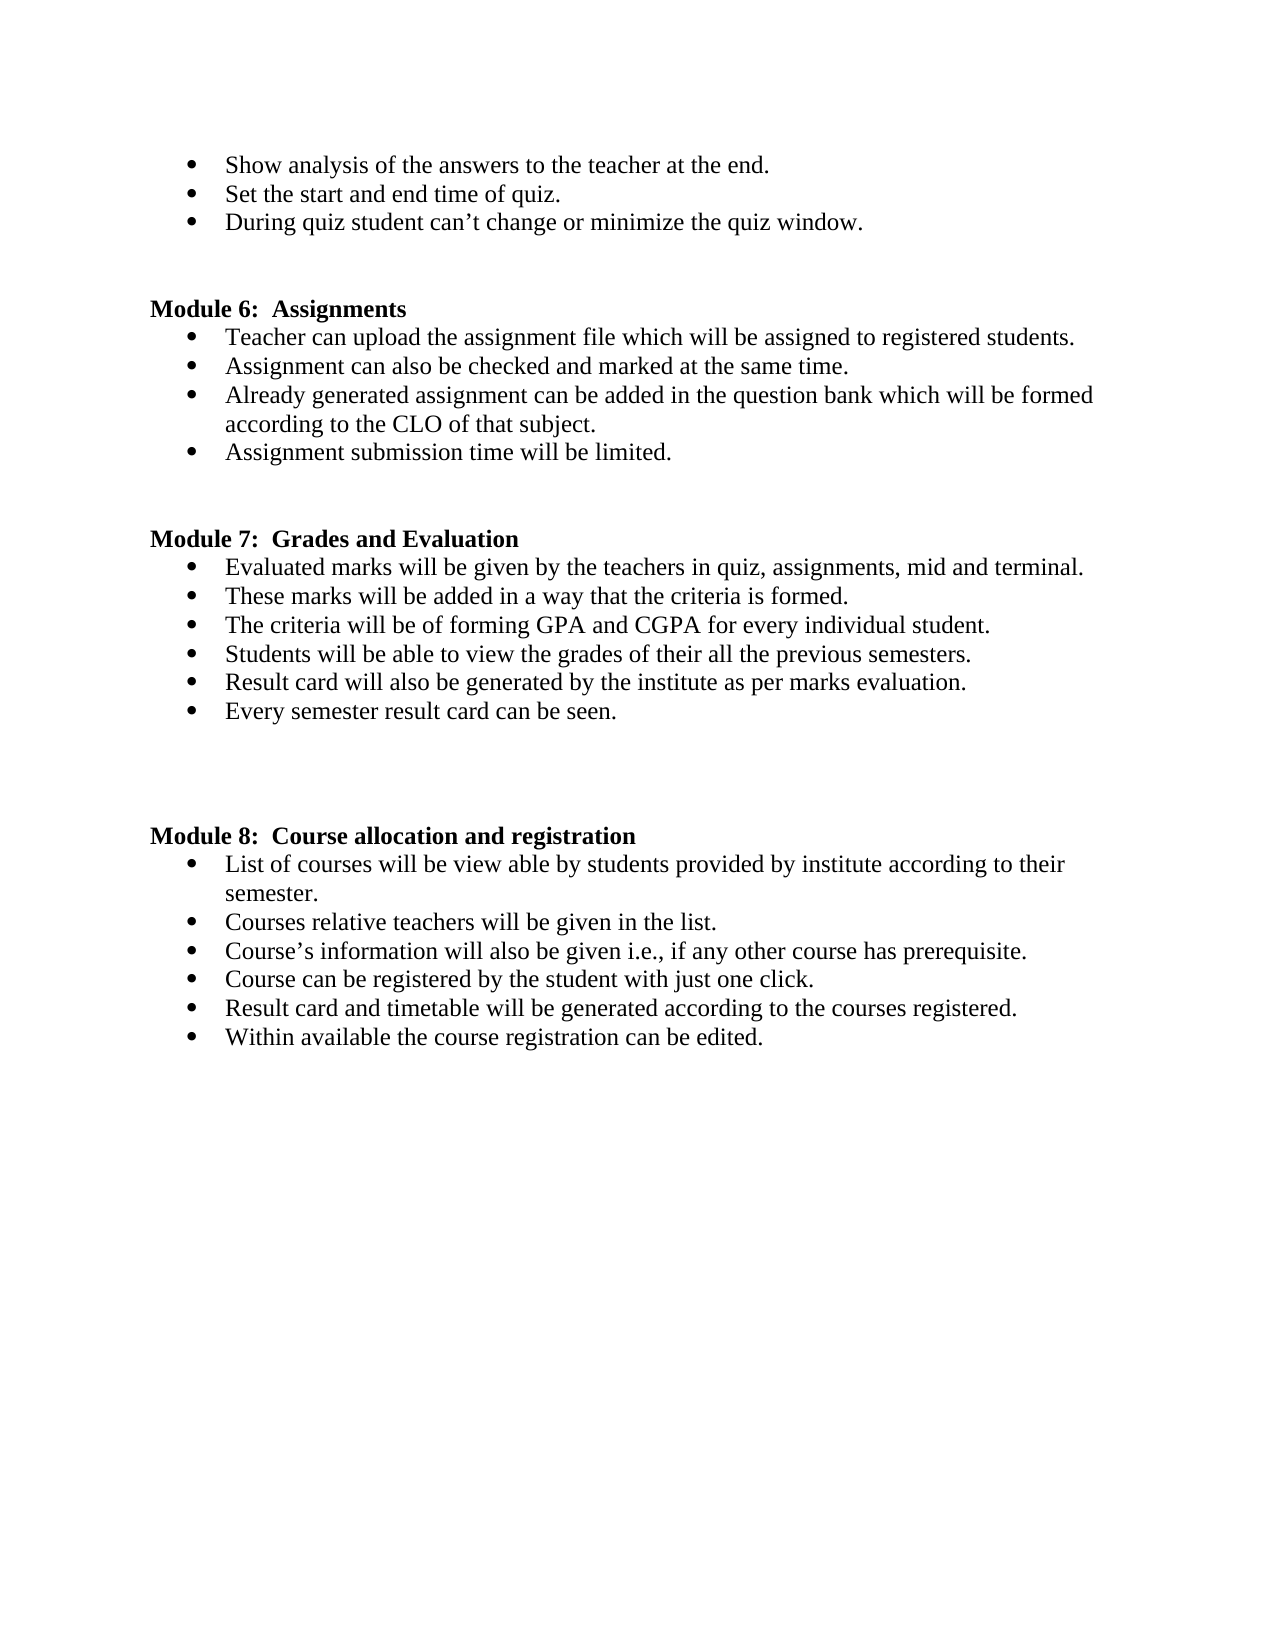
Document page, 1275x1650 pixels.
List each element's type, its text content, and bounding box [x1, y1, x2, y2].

list Set the start and end time of quiz. [187, 179, 1125, 207]
list Result card will also be generated by the institute as per marks evaluation. [187, 667, 1125, 696]
list Within available the course registration can be edited. [187, 1022, 1125, 1051]
list These marks will be added in a way that the criteria is formed. [187, 581, 1125, 610]
text Module 6: Assignments [150, 294, 1125, 322]
list Course can be registered by the student with just one click. [187, 964, 1125, 993]
list The criteria will be of forming GPA and CGPA for every individual student. [187, 610, 1125, 639]
list Course’s information will also be given i.e., if any other course has prerequisite. [187, 936, 1125, 964]
list Courses relative teachers will be given in the list. [187, 907, 1125, 936]
text Module 7: Grades and Evaluation [150, 524, 1125, 552]
list Already generated assignment can be added in the question bank which will be formed according to the CLO of that subject. [187, 380, 1125, 437]
list Students will be able to view the grades of their all the previous semesters. [187, 639, 1125, 667]
list Teacher can upload the assignment file which will be assigned to registered students. [187, 322, 1125, 351]
list Show analysis of the answers to the teacher at the end. [187, 150, 1125, 179]
list Assignment can also be checked and marked at the same time. [187, 351, 1125, 380]
list List of courses will be view able by students provided by institute according to their semester. [187, 849, 1125, 907]
text Module 8: Course allocation and registration [150, 821, 1125, 849]
list During quiz student can’t change or minimize the quiz window. [187, 207, 1125, 236]
list Assignment submission time will be limited. [187, 437, 1125, 466]
list Evaluated marks will be given by the teachers in quiz, assignments, mid and terminal. [187, 552, 1125, 581]
list Result card and timetable will be generated according to the courses registered. [187, 993, 1125, 1022]
list Every semester result card can be seen. [187, 696, 1125, 725]
